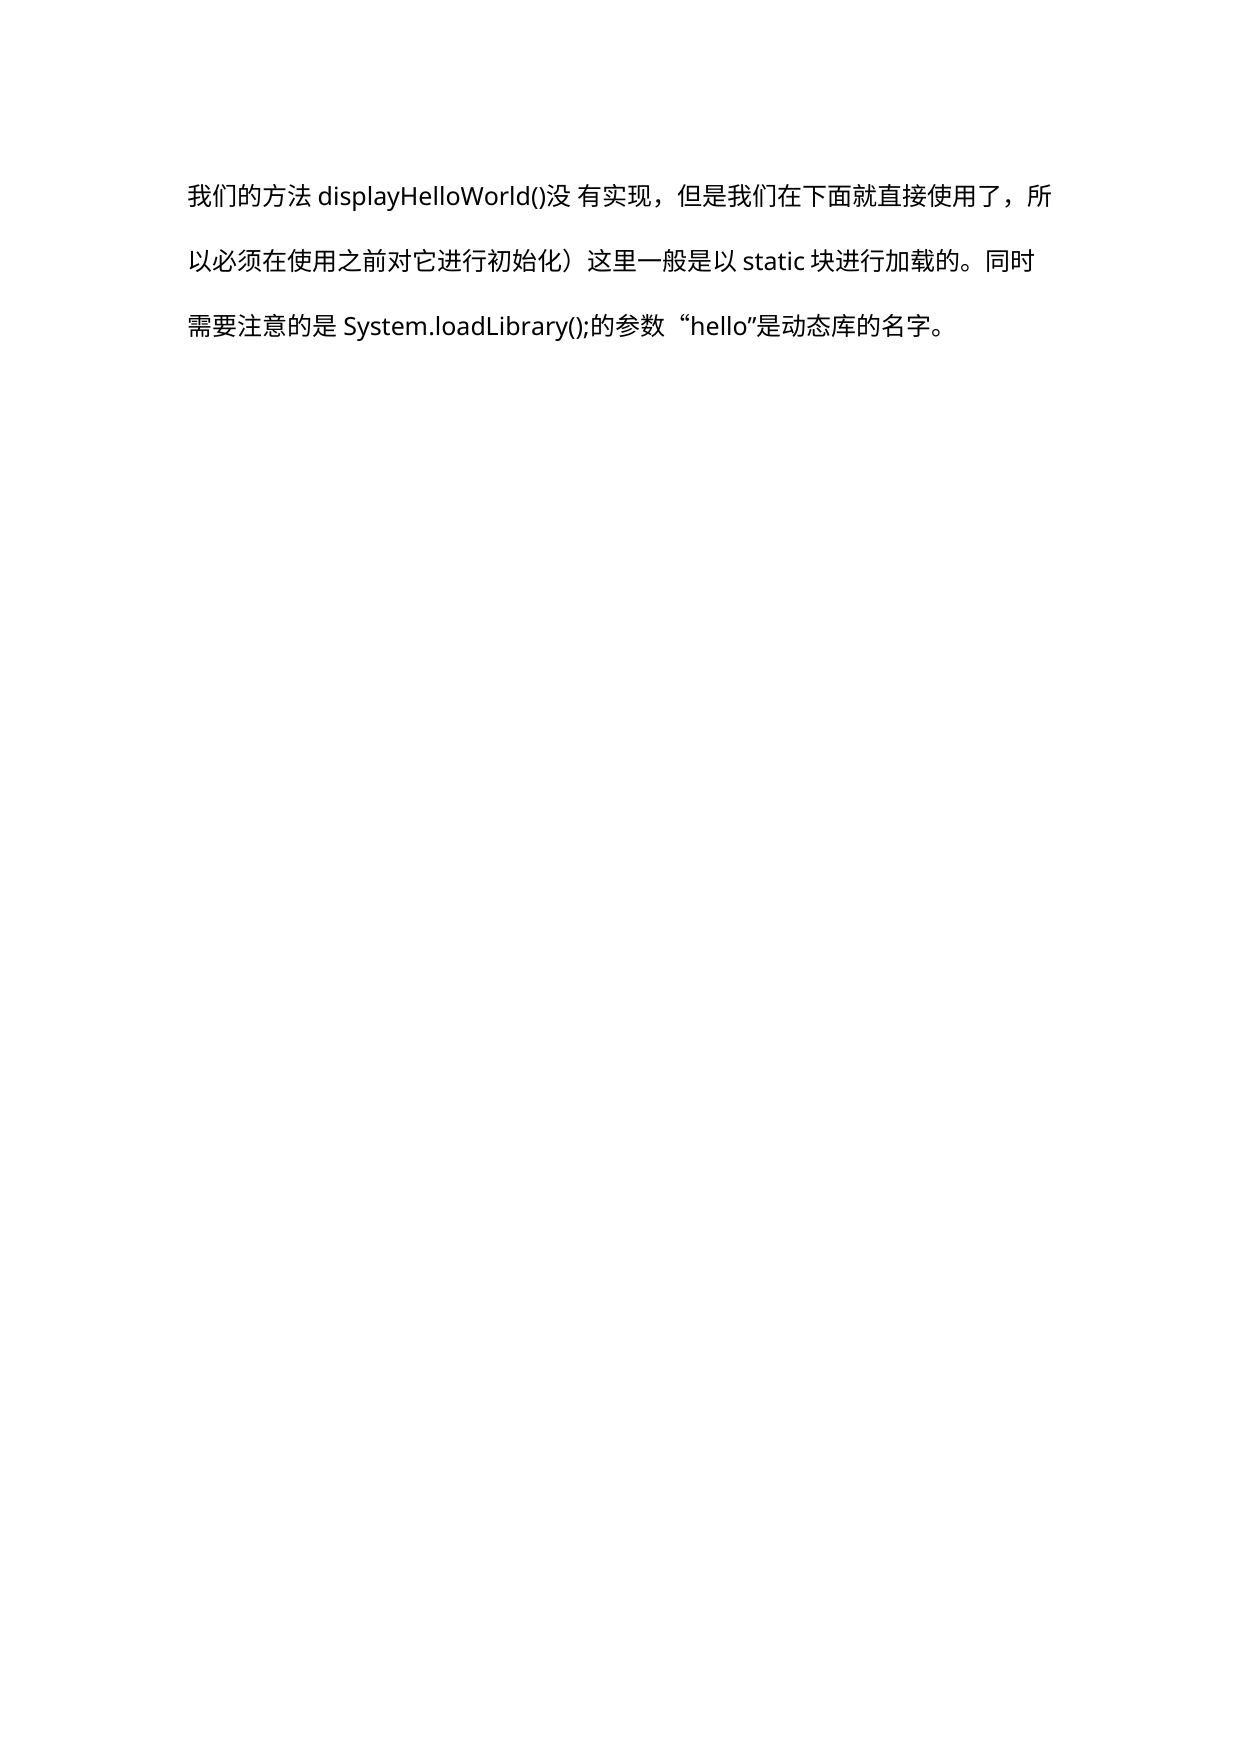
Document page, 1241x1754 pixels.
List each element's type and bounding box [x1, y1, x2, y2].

text [187, 162, 1053, 357]
